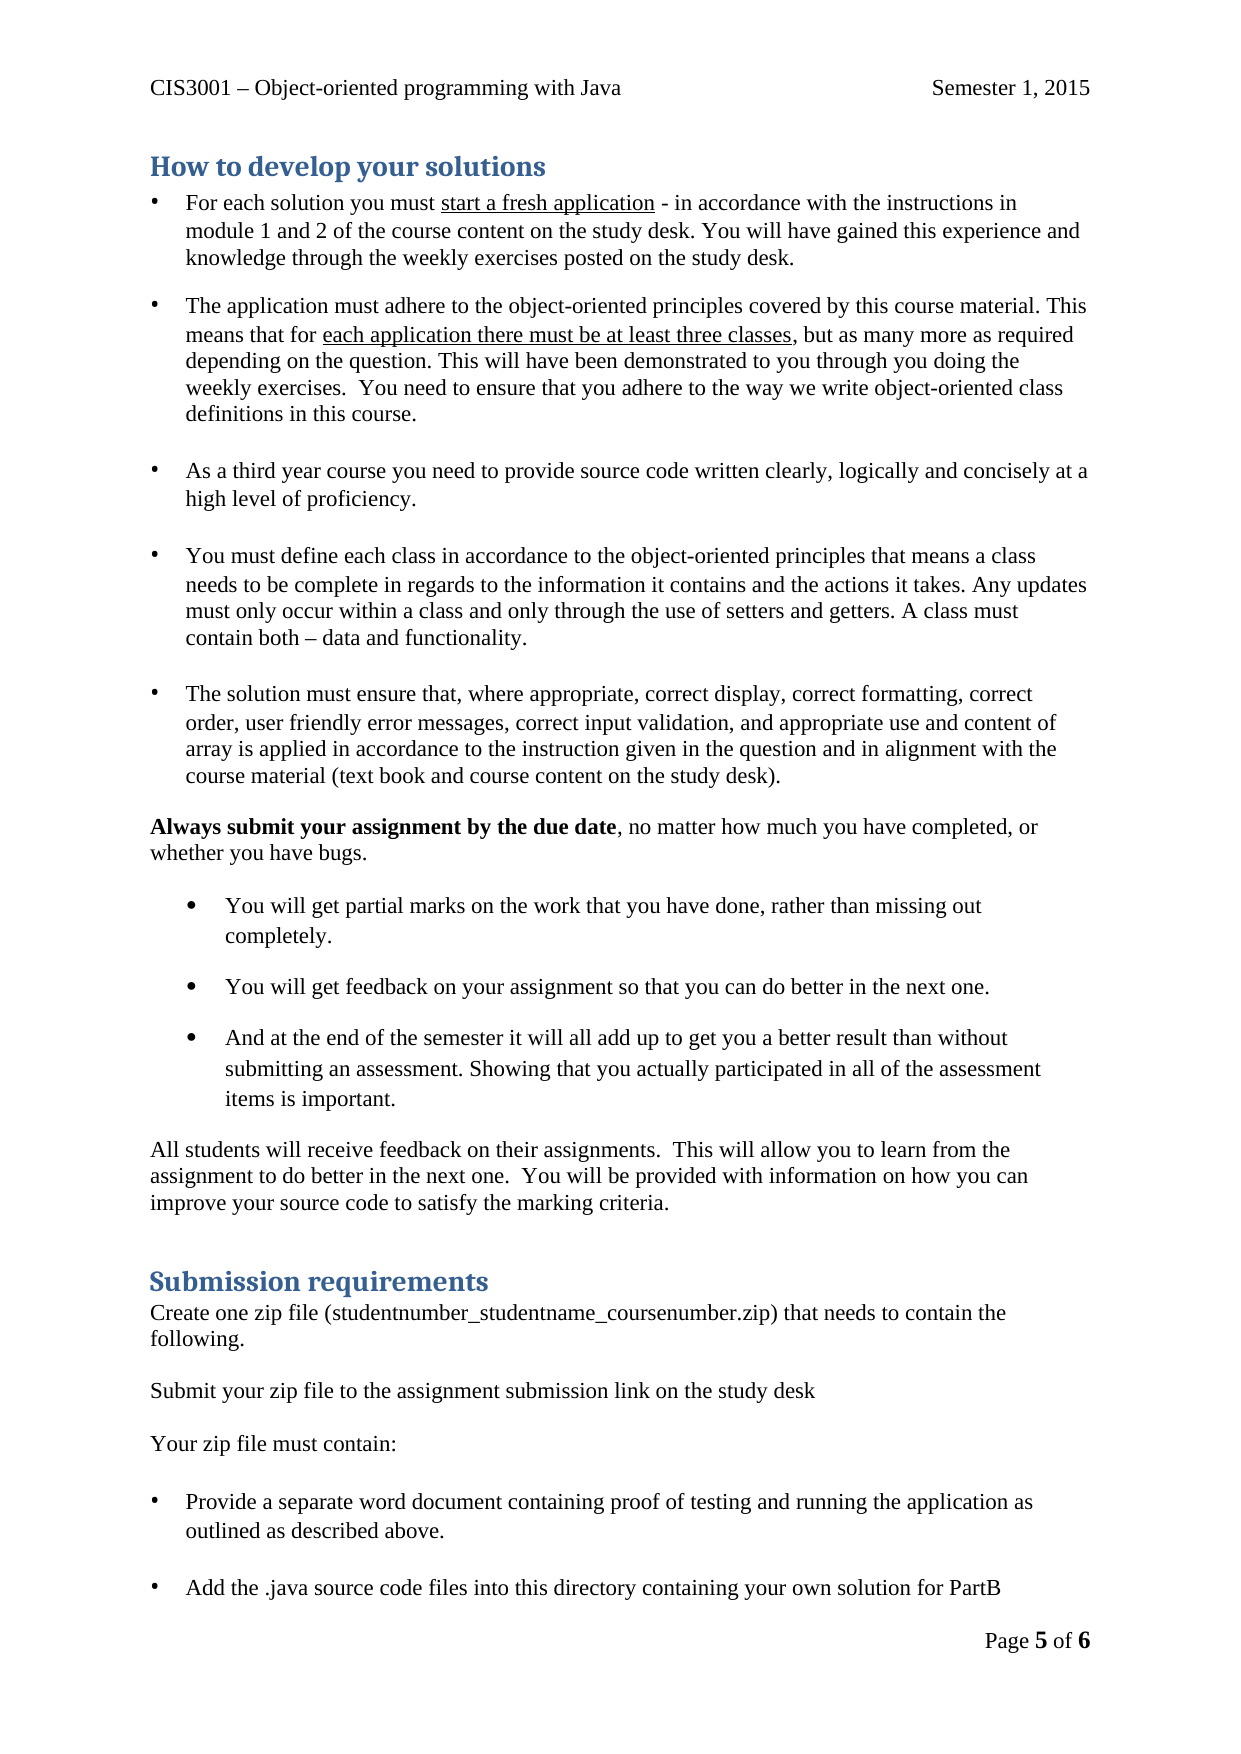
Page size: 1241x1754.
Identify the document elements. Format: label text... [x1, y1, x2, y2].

list You will get partial marks on the work that you have done, rather than missing out completely. [187, 892, 1090, 949]
text • The application must adhere to the object-oriented principles covered by this course material. This means that for each application there must be at least three classes, but as many more as required depending on the question. This will have been demonstrated to you through you doing the weekly exercises. You need to ensure that you adhere to the way we write object-oriented class definitions in this course. [150, 287, 1090, 426]
text Submit your zip file to the assignment submission link on the study desk [150, 1378, 1090, 1404]
text Always submit your assignment by the due date, no matter how much you have completed, or whether you have bugs. [150, 813, 1090, 866]
text • As a third year course you need to provide source code written clearly, logically and concisely at a high level of proficiency. [150, 451, 1090, 512]
subtitle Submission requirements [150, 1265, 1090, 1298]
text Your zip file must contain: [150, 1430, 1090, 1457]
text • Add the .java source code files into this directory containing your own solution for PartB [150, 1568, 1090, 1602]
list You will get feedback on your assignment so that you can do better in the next one. [187, 973, 1090, 1000]
text • For each solution you must start a fresh application - in accordance with the instructions in module 1 and 2 of the course content on the study desk. You will have gained this experience and knowledge through the weekly exercises posted on the study desk. [150, 183, 1090, 270]
text • You must define each class in accordance to the object-oriented principles that means a class needs to be complete in regards to the information it contains and the actions it takes. Any updates must only occur within a class and only through the use of setters and getters. A class must contain both – data and functionality. [150, 537, 1090, 650]
text • Provide a separate word document containing proof of testing and running the application as outlined as described above. [150, 1483, 1090, 1543]
text All students will receive feedback on their assignments. This will allow you to learn from the assignment to do better in the next one. You will be provided with information on how you can improve your source code to satisfy the marking criteria. [150, 1136, 1090, 1215]
list And at the end of the semester it will all add up to get you a better result than without submitting an assessment. Showing that you actually participated in all of the assessment items is important. [187, 1024, 1090, 1111]
text Create one zip file (studentnumber_studentname_coursenumber.zip) that needs to contain the following. [150, 1298, 1090, 1351]
text • The solution must ensure that, where appropriate, correct display, correct formatting, correct order, user friendly error messages, correct input validation, and appropriate use and content of array is applied in accordance to the instruction given in the question and in alignment with the course material (text book and course content on the study desk). [150, 675, 1090, 788]
subtitle How to develop your solutions [150, 150, 1090, 183]
